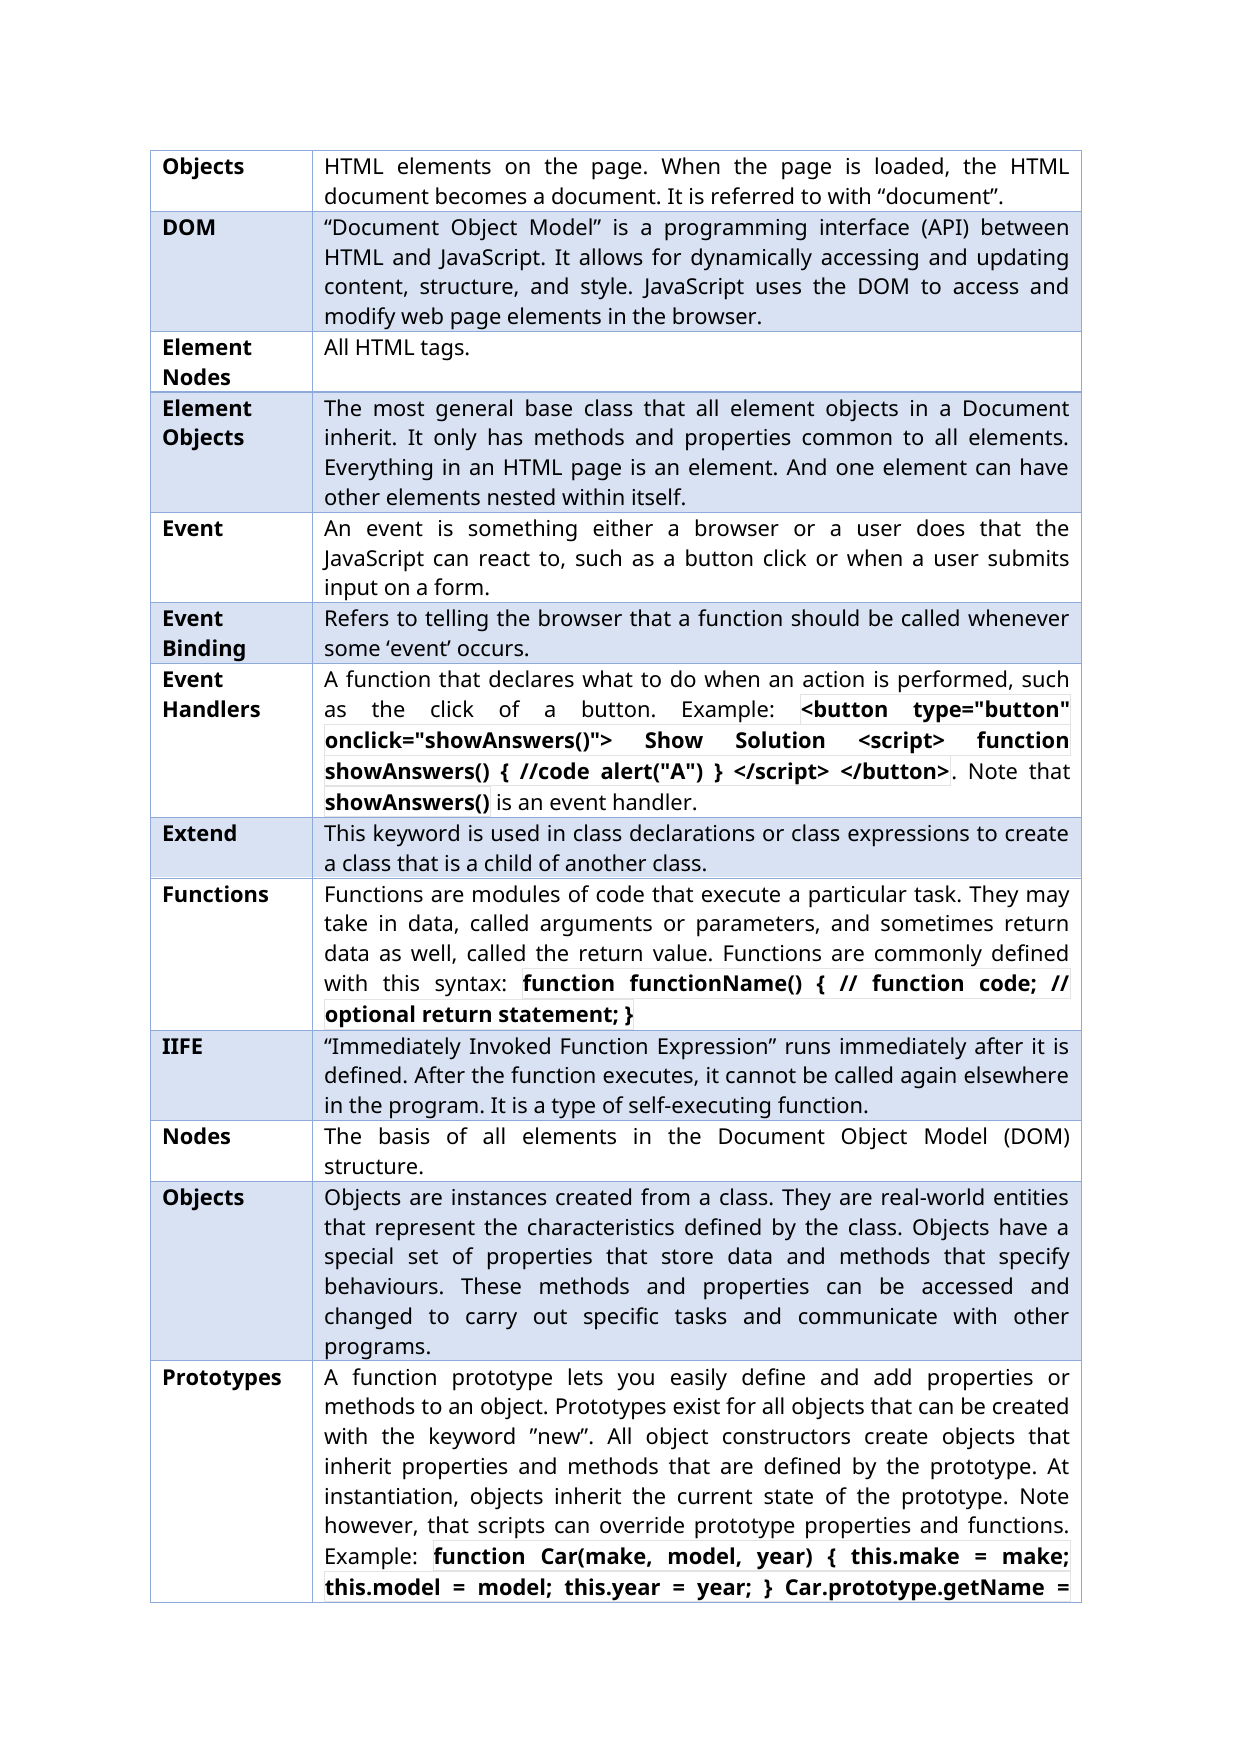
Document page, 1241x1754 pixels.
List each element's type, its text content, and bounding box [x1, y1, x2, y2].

table_cell “Document Object Model” is a programming interface (API) between HTML and JavaScript. It allows for dynamically accessing and updating content, structure, and style. JavaScript uses the DOM to access and modify web page elements in the browser. [313, 212, 1081, 331]
table_cell The basis of all elements in the Document Object Model (DOM) structure. [313, 1121, 1081, 1181]
table_cell Element Nodes [151, 332, 312, 391]
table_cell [313, 151, 1081, 211]
table_cell Refers to telling the browser that a function should be called whenever some ‘event’ occurs. [313, 603, 1081, 663]
table_cell Event Handlers [151, 664, 312, 817]
table_cell Extend [151, 818, 312, 877]
table_cell Functions are modules of code that execute a particular task. They may take in data, called arguments or parameters, and sometimes return data as well, called the return value. Functions are commonly defined with this syntax: function functionName() { // function code; // optional return statement; } [313, 879, 1081, 1029]
table_cell Functions [151, 879, 312, 1029]
table_cell All HTML tags. [313, 332, 1081, 391]
table_cell Document Objects [151, 151, 312, 211]
table_cell IIFE [151, 1031, 312, 1120]
table_cell An event is something either a browser or a user does that the JavaScript can react to, such as a button click or when a user submits input on a form. [313, 513, 1081, 602]
table_cell Nodes [151, 1121, 312, 1181]
table_cell Element Objects [151, 393, 312, 512]
table_cell Objects are instances created from a class. They are real-world entities that represent the characteristics defined by the class. Objects have a special set of properties that store data and methods that specify behaviours. These methods and properties can be accessed and changed to carry out specific tasks and communicate with other programs. [313, 1182, 1081, 1360]
table_cell Event [151, 513, 312, 602]
table_cell “Immediately Invoked Function Expression” runs immediately after it is defined. After the function executes, it cannot be called again elsewhere in the program. It is a type of self-executing function. [313, 1031, 1081, 1120]
table_cell Event Binding [151, 603, 312, 663]
table_cell The most general base class that all element objects in a Document inherit. It only has methods and properties common to all elements. Everything in an HTML page is an element. And one element can have other elements nested within itself. [313, 393, 1081, 512]
table_cell Prototypes [151, 1361, 312, 1602]
table_cell Objects [151, 1182, 312, 1360]
table_cell DOM [151, 212, 312, 331]
table_cell This keyword is used in class declarations or class expressions to create a class that is a child of another class. [313, 818, 1081, 877]
table_cell A function that declares what to do when an action is performed, such as the click of a button. Example: <button type="button" onclick="showAnswers()"> Show Solution <script> function showAnswers() { //code alert("A") } </script> </button>. Note that showAnswers() is an event handler. [313, 664, 1081, 817]
